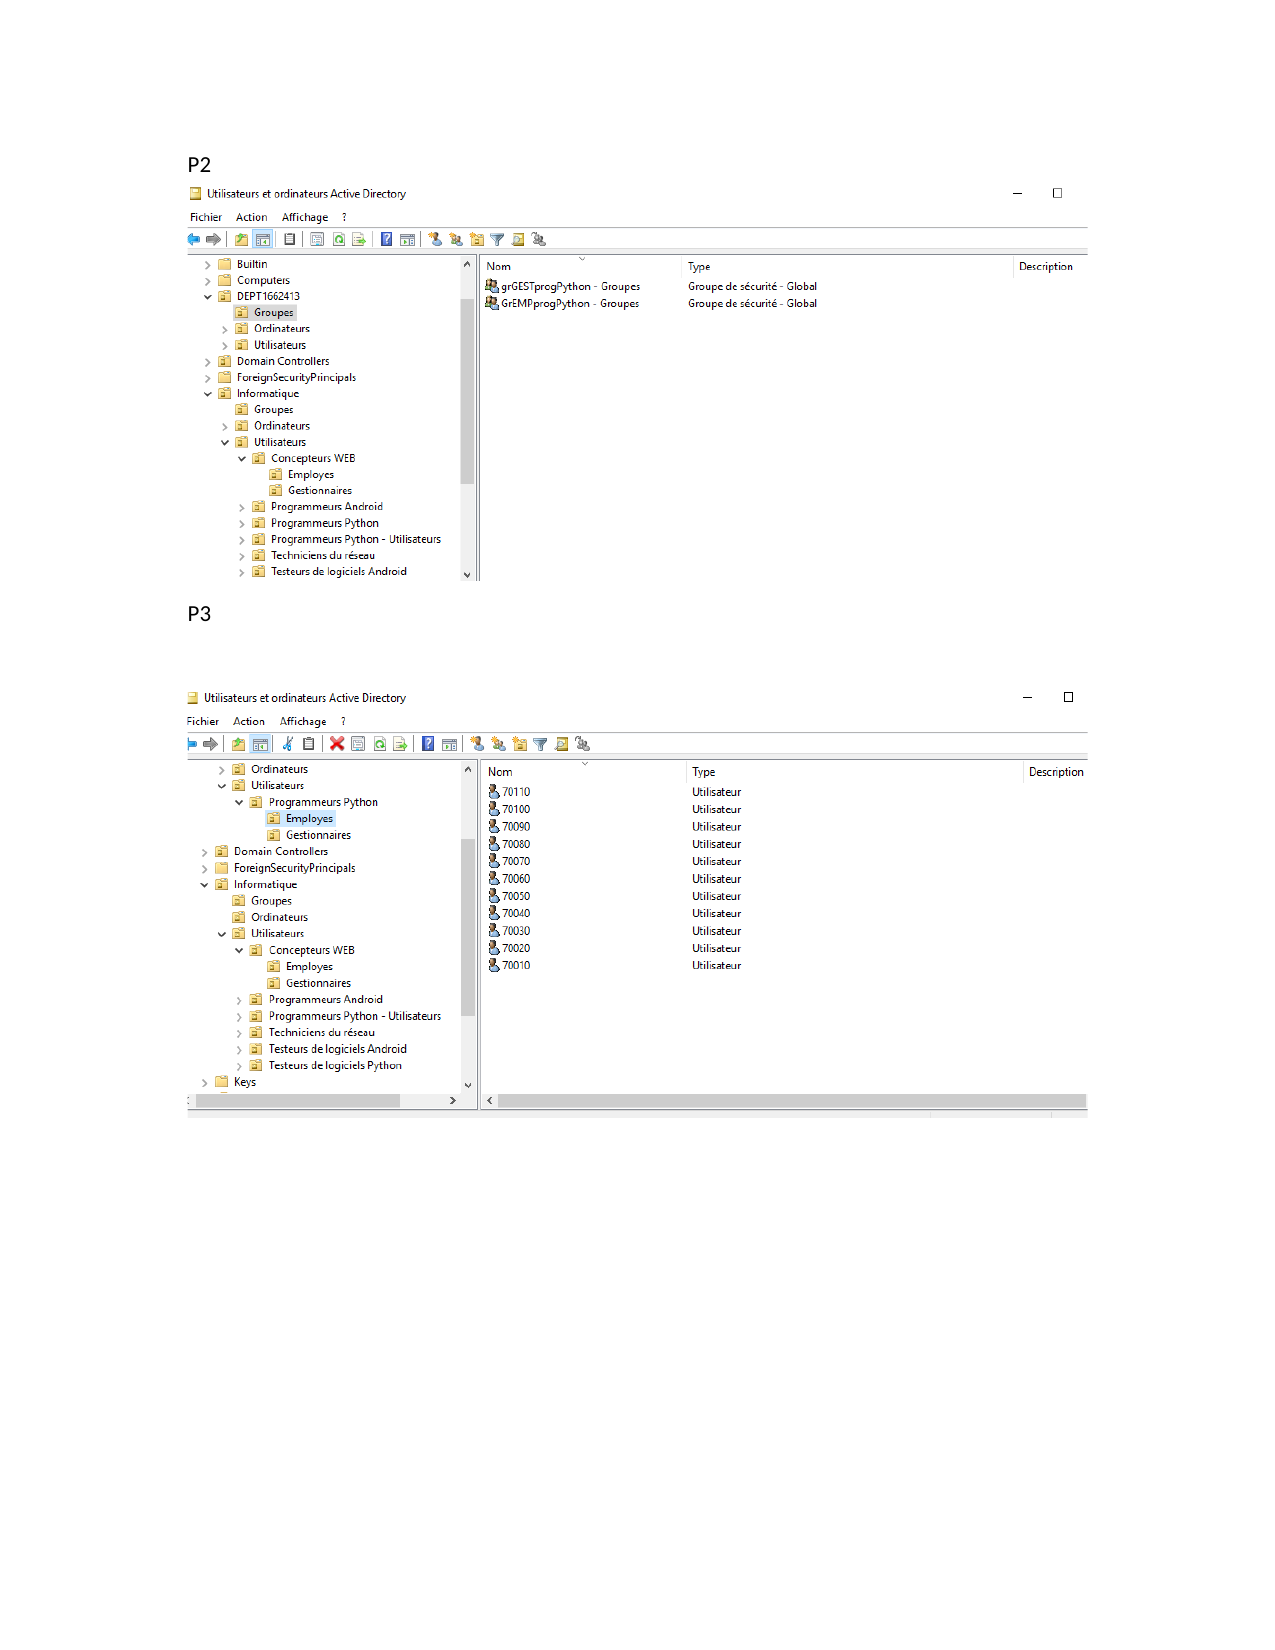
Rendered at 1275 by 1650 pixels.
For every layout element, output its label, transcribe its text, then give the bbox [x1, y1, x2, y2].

picture [187, 180, 1088, 581]
picture [187, 692, 1088, 1118]
text P2 [187, 150, 1087, 180]
text P3 [187, 599, 1087, 627]
